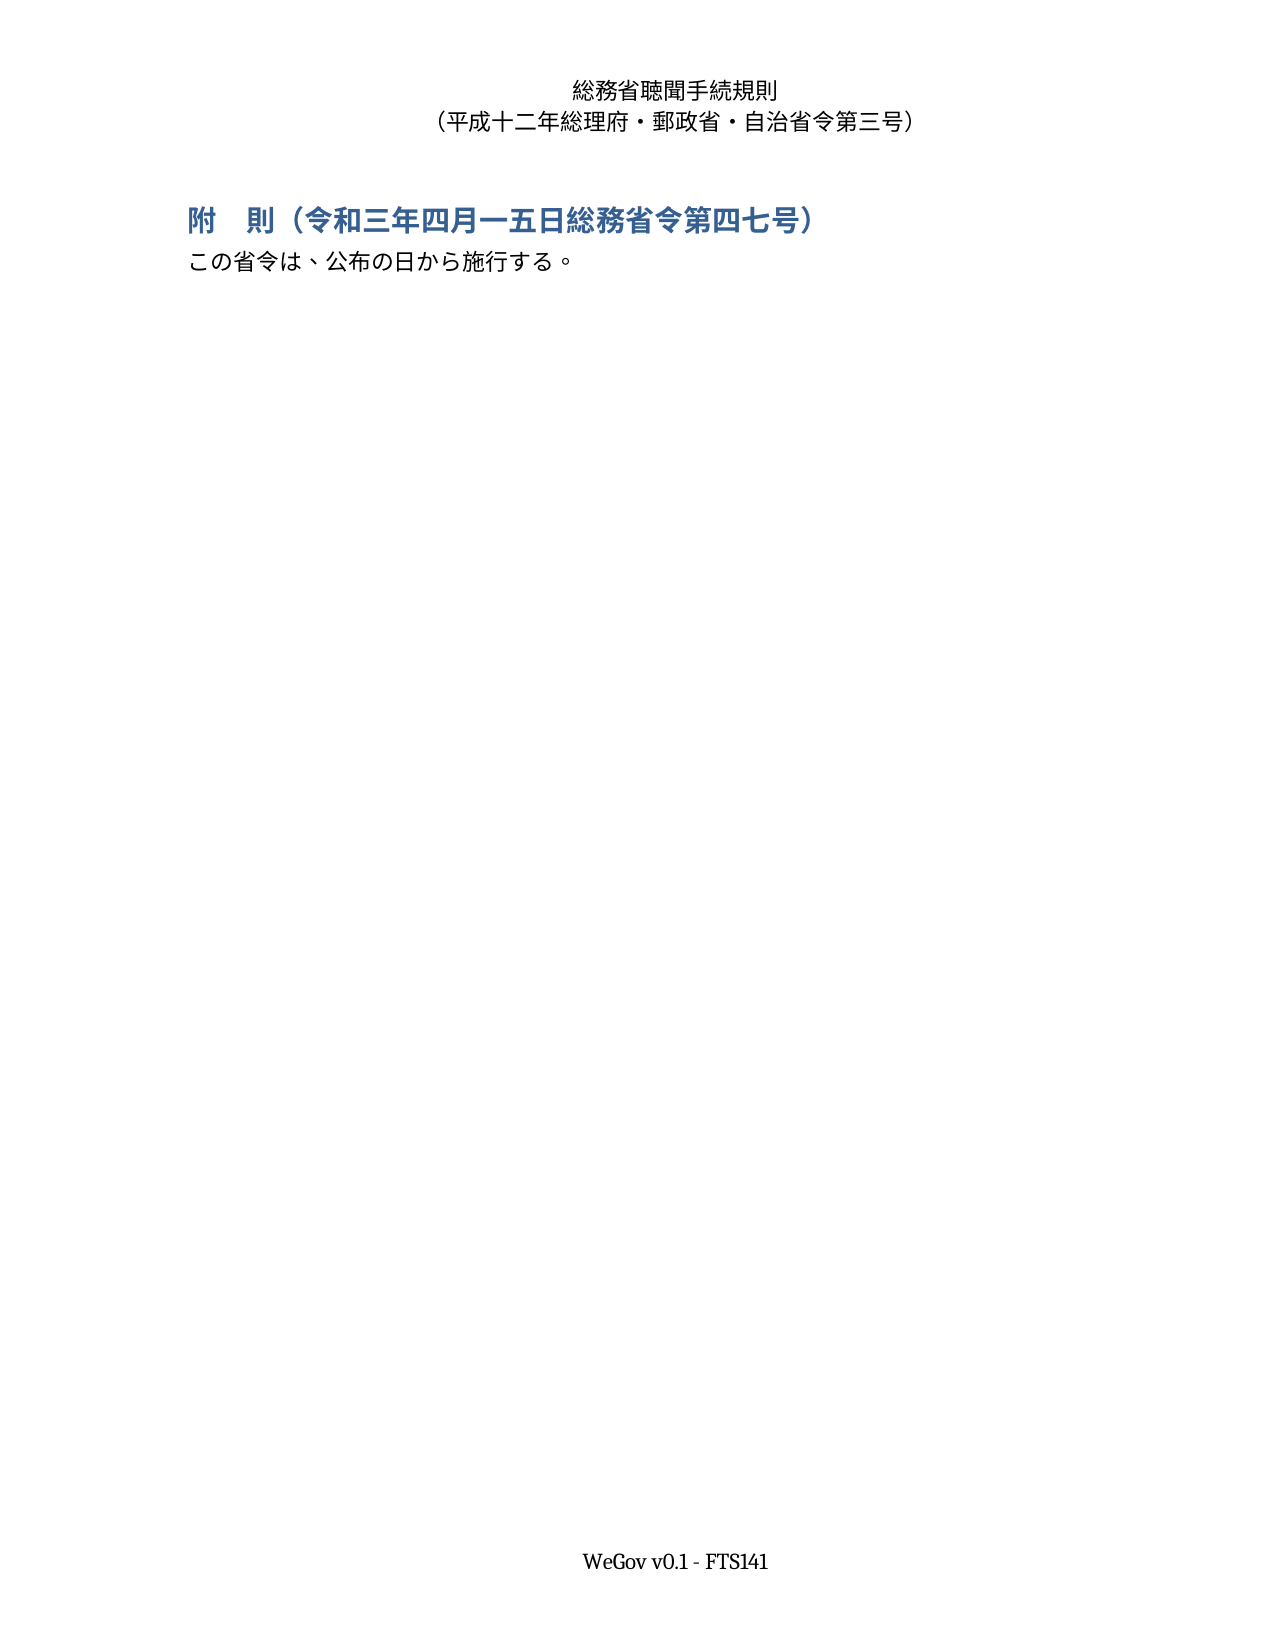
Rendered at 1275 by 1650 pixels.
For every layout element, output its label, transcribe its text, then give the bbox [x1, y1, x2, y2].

text この省令は、公布の日から施行する。 [187, 246, 1087, 277]
subtitle 附 則（令和三年四月一五日総務省令第四七号） [187, 200, 1087, 240]
